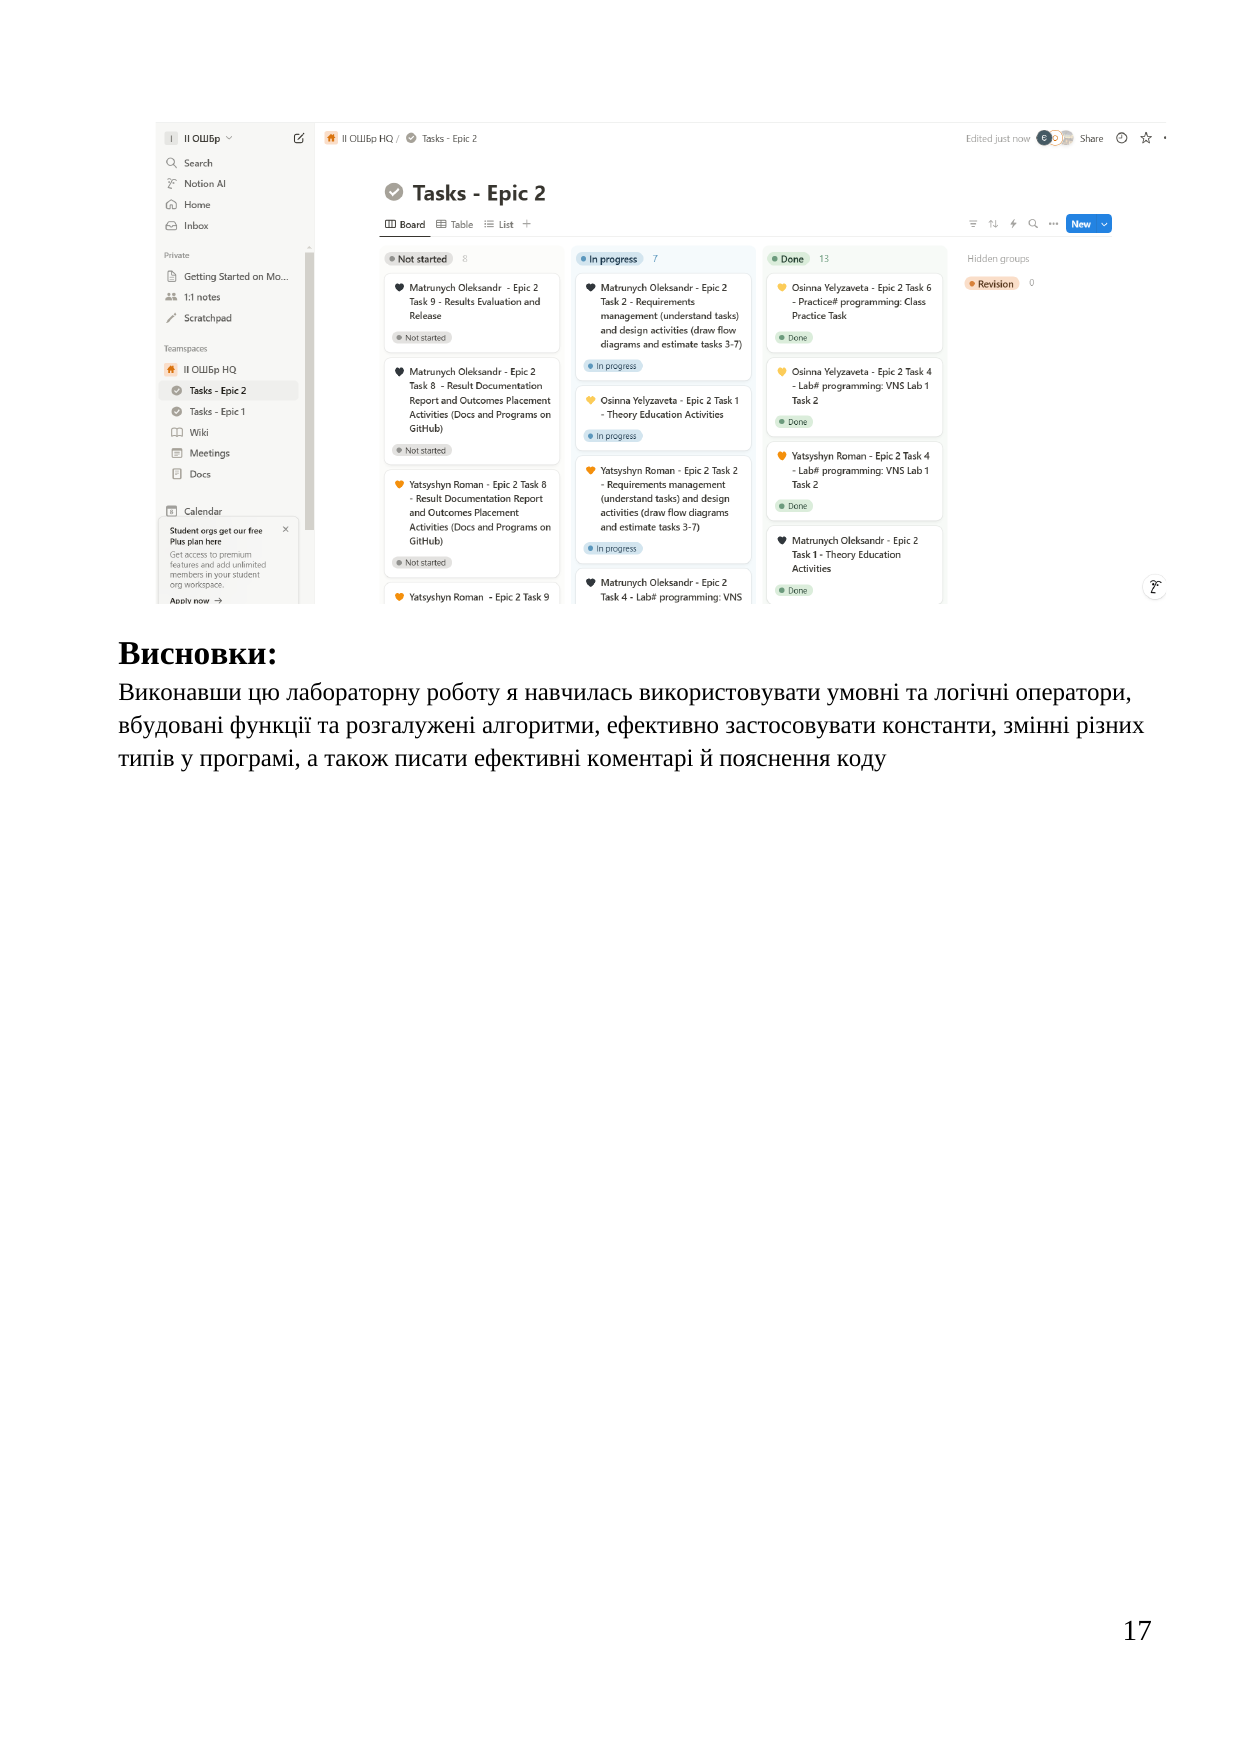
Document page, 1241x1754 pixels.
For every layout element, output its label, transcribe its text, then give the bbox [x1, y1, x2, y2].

subtitle Висновки: [118, 633, 1152, 671]
text Виконавши цю лабораторну роботу я навчилась використовувати умовні та логічні оператори, вбудовані функції та розгалужені алгоритми, ефективно застосовувати константи, змінні різних типів у програмі, а також писати ефективні коментарі й пояснення коду [118, 677, 1152, 772]
picture [155, 118, 1167, 604]
